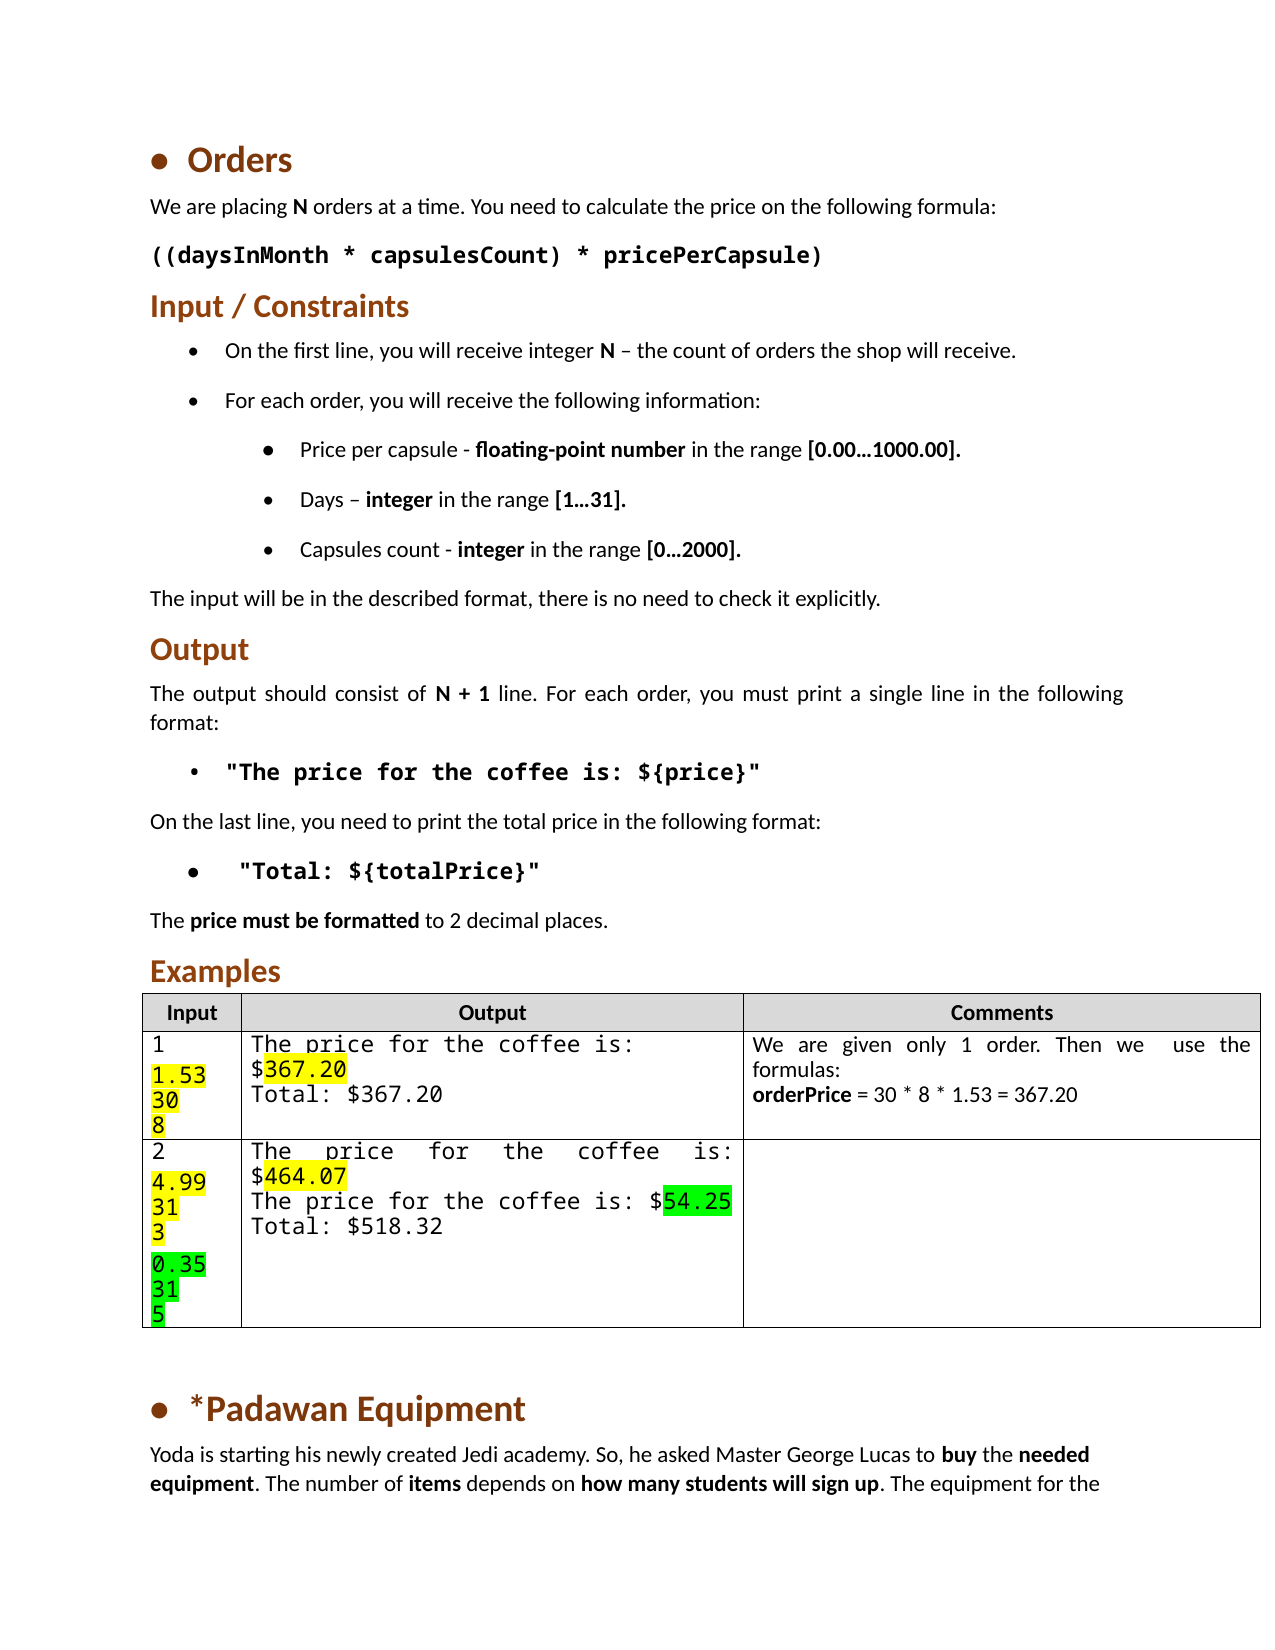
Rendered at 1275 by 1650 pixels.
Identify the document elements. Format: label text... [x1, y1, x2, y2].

list For each order, you will receive the following information: [187, 385, 1125, 414]
list Capsules count - integer in the range [0…2000]. [262, 534, 1125, 563]
list "Total: ${totalPrice}" [187, 856, 1125, 885]
text ((daysInMonth * capsulesCount) * pricePerCapsule) [150, 241, 1125, 269]
text We are placing N orders at a time. You need to calculate the price on the following formula: [150, 191, 1125, 220]
text Examples [150, 959, 1125, 988]
list Price per capsule - floating-point number in the range [0.00…1000.00]. [262, 435, 1125, 464]
table_header Output [242, 994, 743, 1031]
list "The price for the coffee is: ${price}" [187, 757, 1125, 786]
table_cell The price for the coffee is: $367.20 Total: $367.20 [242, 1032, 743, 1138]
text The price must be formatted to 2 decimal places. [150, 906, 1125, 934]
table_cell [744, 1140, 1260, 1327]
list On the first line, you will receive integer N – the count of orders the shop will receive. [187, 336, 1125, 364]
table_cell The price for the coffee is: $464.07 The price for the coffee is: $54.25 Total: $518.32 [242, 1140, 743, 1327]
table_header Comments [744, 994, 1260, 1031]
text Input / Constraints [150, 294, 1125, 323]
table_cell We are given only 1 order. Then we use the formulas: orderPrice = 30 * 8 * 1.53 = 367.20 [744, 1032, 1260, 1138]
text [150, 1440, 1125, 1497]
list *Padawan Equipment [150, 1398, 1125, 1427]
text On the last line, you need to print the total price in the following format: [150, 807, 1125, 835]
text The output should consist of N + 1 line. For each order, you must print a single line in the following format: [150, 679, 1125, 736]
list Days – integer in the range [1…31]. [262, 484, 1125, 513]
text Output [150, 637, 1125, 666]
table_cell 2 4.99 31 3 0.35 31 5 [143, 1140, 241, 1327]
table_cell 1 1.53 30 8 [143, 1032, 241, 1138]
text The input will be in the described format, there is no need to check it explicitly. [150, 584, 1125, 612]
table_header Input [143, 994, 241, 1031]
list Orders [150, 150, 1125, 179]
